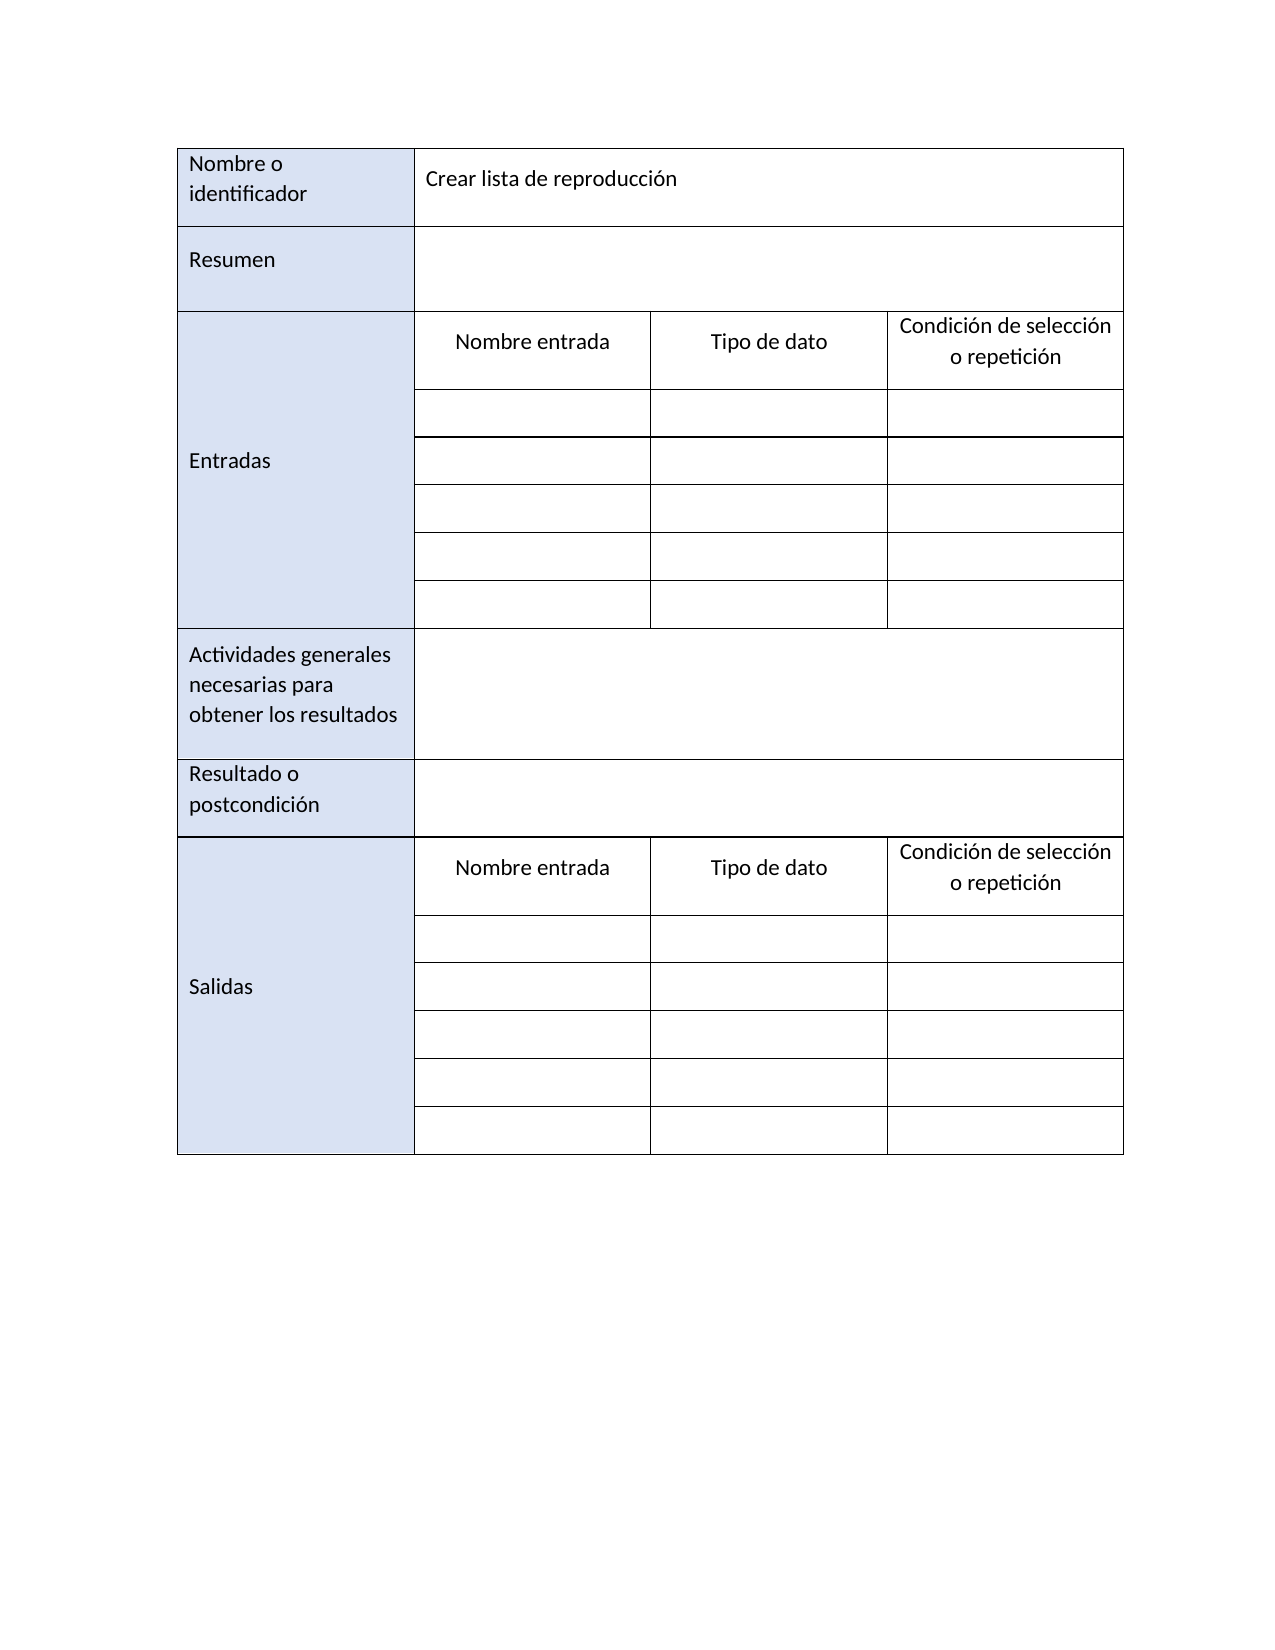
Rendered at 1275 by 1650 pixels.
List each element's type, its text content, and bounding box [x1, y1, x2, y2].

table_cell [415, 485, 650, 532]
table_cell Resumen [178, 227, 414, 311]
table_cell [415, 1011, 650, 1058]
table_cell [415, 533, 650, 580]
table_cell Resultado o postcondición [178, 760, 414, 836]
table_cell [888, 1107, 1123, 1153]
table_cell [888, 581, 1123, 628]
table_cell [415, 1059, 650, 1106]
table_cell [651, 916, 887, 962]
table_header Crear lista de reproducción [415, 149, 1123, 226]
table_cell [651, 390, 887, 436]
table_cell Condición de selección o repetición [888, 838, 1123, 914]
table_cell [888, 438, 1123, 484]
table_cell [415, 227, 1123, 311]
table_cell Nombre entrada [415, 838, 650, 914]
table_cell [415, 916, 650, 962]
table_cell [888, 1059, 1123, 1106]
table_cell [888, 916, 1123, 962]
table_cell [888, 390, 1123, 436]
table_cell [651, 533, 887, 580]
table_cell [415, 438, 650, 484]
table_cell [888, 963, 1123, 1010]
table_cell [415, 963, 650, 1010]
table_cell [888, 485, 1123, 532]
table_cell [415, 581, 650, 628]
table_header Nombre o identificador [178, 149, 414, 226]
table_cell Tipo de dato [651, 838, 887, 914]
table_cell [651, 438, 887, 484]
table_cell [651, 963, 887, 1010]
table_cell [415, 1107, 650, 1153]
table_cell Nombre entrada [415, 312, 650, 389]
table_cell [415, 390, 650, 436]
table_cell Actividades generales necesarias para obtener los resultados [178, 629, 414, 758]
table_cell Entradas [178, 312, 414, 628]
table_cell [651, 581, 887, 628]
table_cell Condición de selección o repetición [888, 312, 1123, 389]
table_cell Tipo de dato [651, 312, 887, 389]
table_cell [415, 629, 1123, 758]
table_cell Salidas [178, 838, 414, 1153]
table_cell [888, 533, 1123, 580]
table_cell [651, 1011, 887, 1058]
table_cell [415, 760, 1123, 836]
table_cell [651, 1107, 887, 1153]
table_cell [651, 1059, 887, 1106]
table_cell [651, 485, 887, 532]
table_cell [888, 1011, 1123, 1058]
